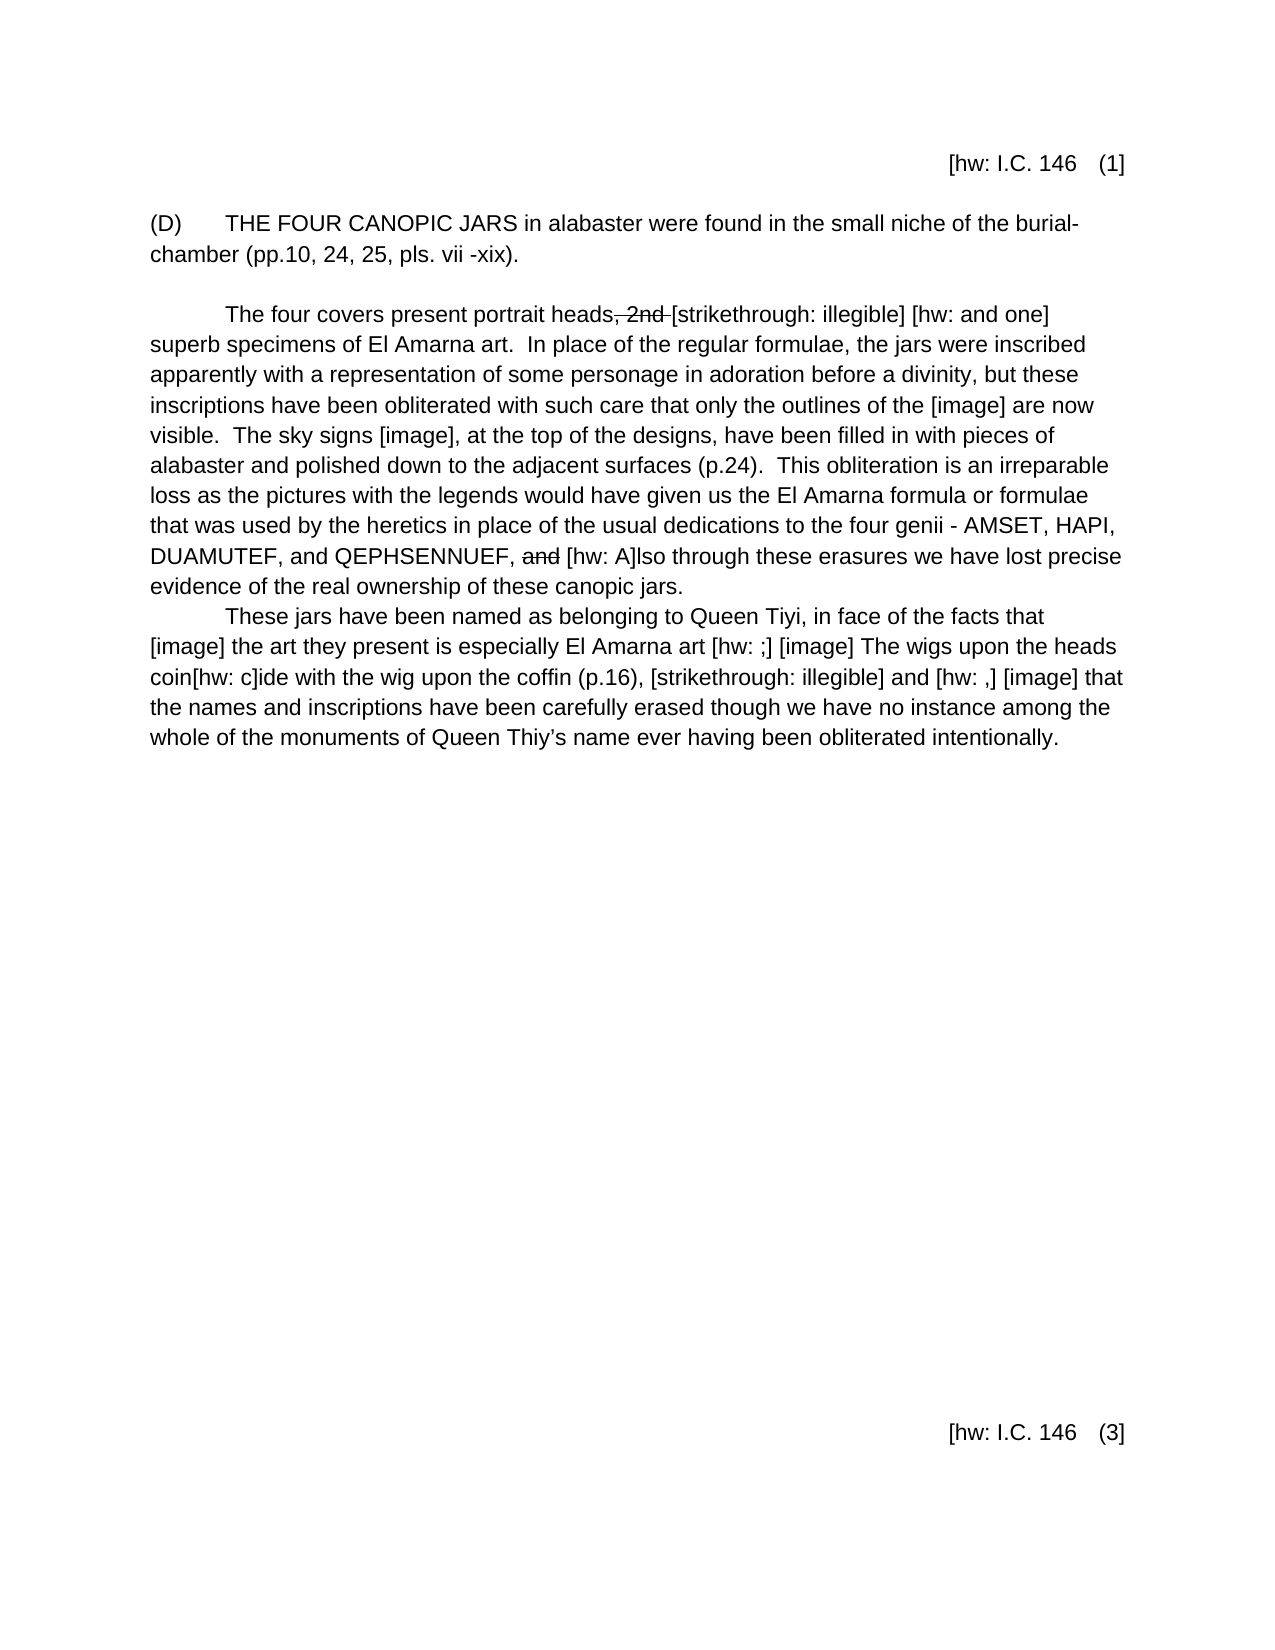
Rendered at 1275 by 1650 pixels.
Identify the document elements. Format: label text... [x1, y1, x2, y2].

text [hw: I.C. 146 (1] [150, 150, 1125, 176]
text (D) THE FOUR CANOPIC JARS in alabaster were found in the small niche of the burial-chamber (pp.10, 24, 25, pls. vii -xix). [150, 210, 1125, 267]
text [hw: I.C. 146 (3] [150, 1419, 1125, 1445]
text These jars have been named as belonging to Queen Tiyi, in face of the facts that [image] the art they present is especially El Amarna art [hw: ;] [image] The wigs upon the heads coin[hw: c]ide with the wig upon the coffin (p.16), [strikethrough: illegible] and [hw: ,] [image] that the names and inscriptions have been carefully erased though we have no instance among the whole of the monuments of Queen Thiy’s name ever having been obliterated intentionally. [150, 603, 1125, 750]
text The four covers present portrait heads, 2nd [strikethrough: illegible] [hw: and one] superb specimens of El Amarna art. In place of the regular formulae, the jars were inscribed apparently with a representation of some personage in adoration before a divinity, but these inscriptions have been obliterated with such care that only the outlines of the [image] are now visible. The sky signs [image], at the top of the designs, have been filled in with pieces of alabaster and polished down to the adjacent surfaces (p.24). This obliteration is an irreparable loss as the pictures with the legends would have given us the El Amarna formula or formulae that was used by the heretics in place of the usual dedications to the four genii - AMSET, HAPI, DUAMUTEF, and QEPHSENNUEF, and [hw: A]lso through these erasures we have lost precise evidence of the real ownership of these canopic jars. [150, 301, 1125, 599]
